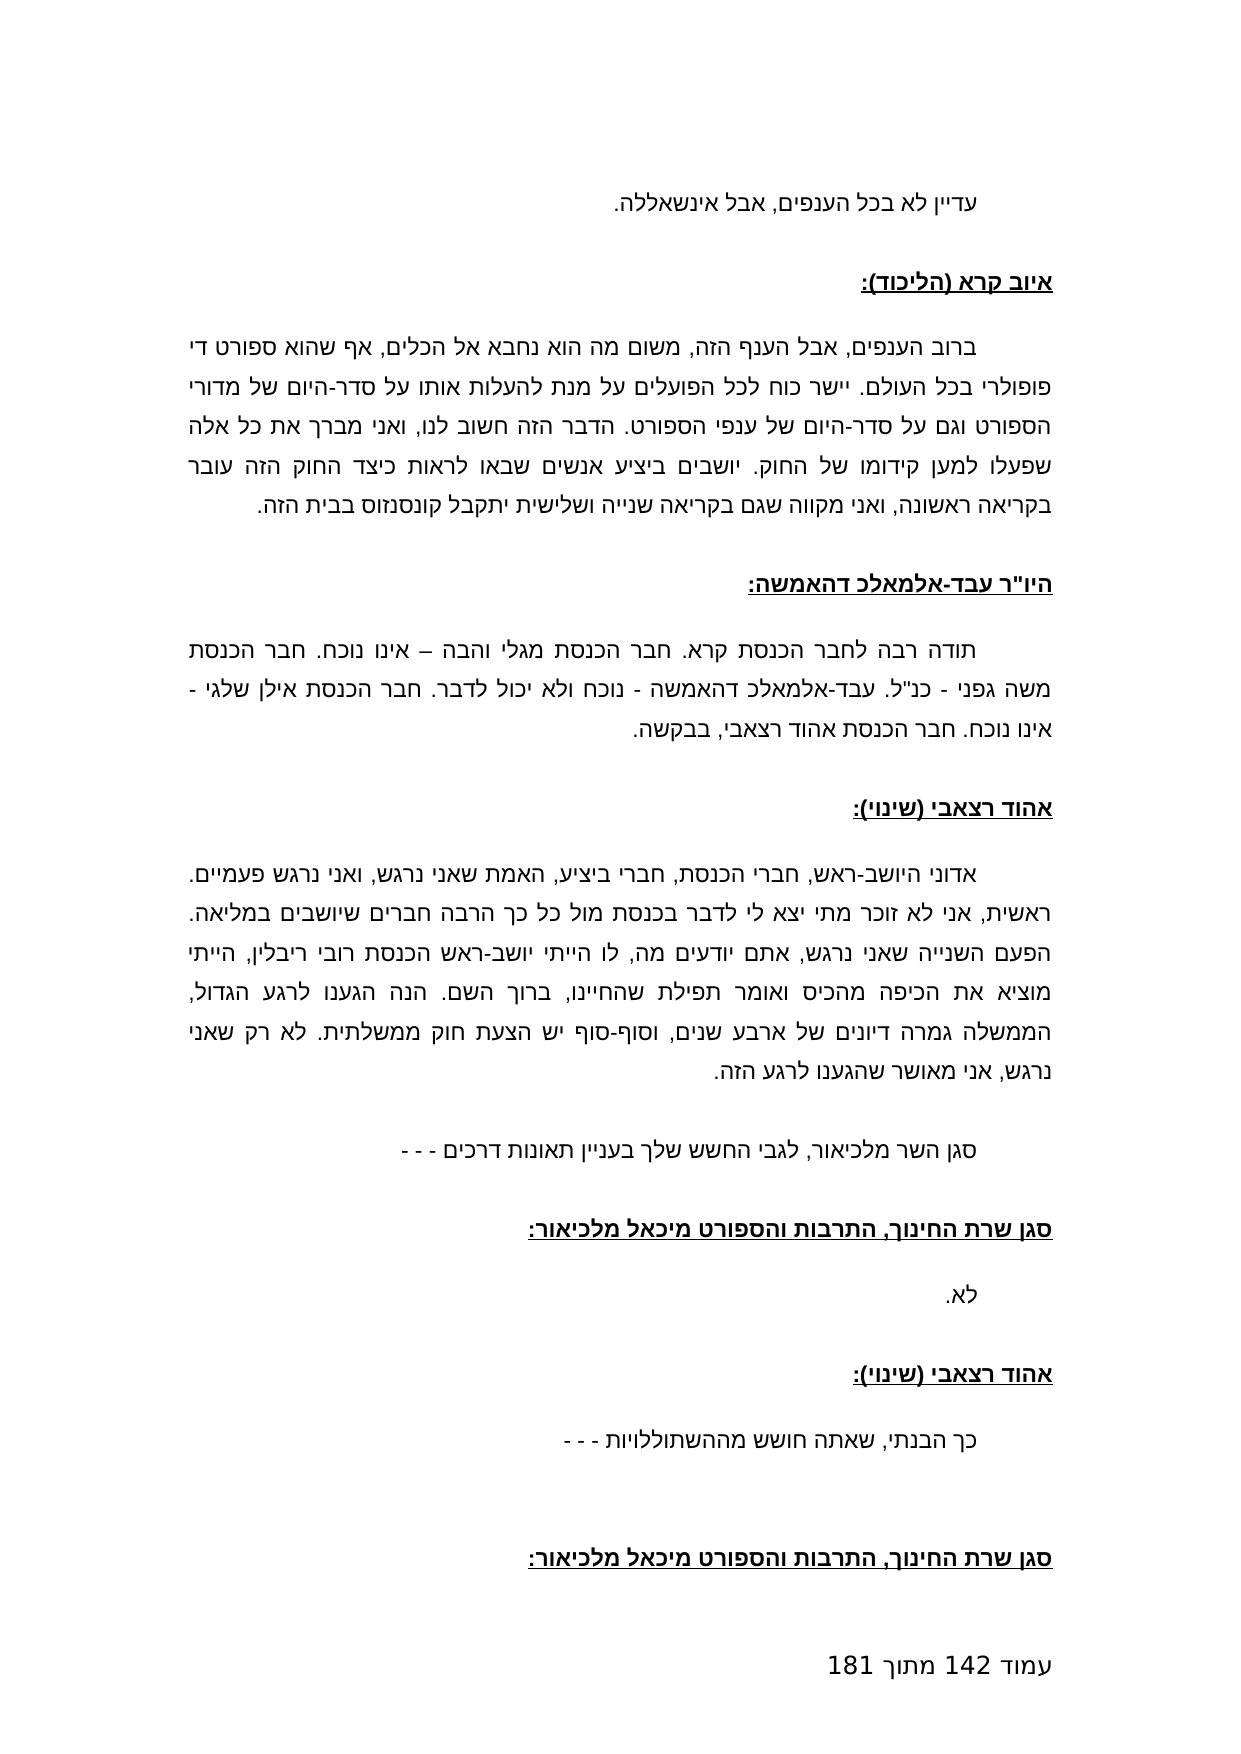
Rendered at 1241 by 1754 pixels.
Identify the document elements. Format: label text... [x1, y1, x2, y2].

text סגן השר מלכיאור, לגבי החשש שלך בעניין תאונות דרכים - - - [187, 1137, 1053, 1163]
text ברוב הענפים, אבל הענף הזה, משום מה הוא נחבא אל הכלים, אף שהוא ספורט די פופולרי בכל העולם. יישר כוח לכל הפועלים על מנת להעלות אותו על סדר-היום של מדורי הספורט וגם על סדר-היום של ענפי הספורט. הדבר הזה חשוב לנו, ואני מברך את כל אלה שפעלו למען קידומו של החוק. יושבים ביציע אנשים שבאו לראות כיצד החוק הזה עובר בקריאה ראשונה, ואני מקווה שגם בקריאה שנייה ושלישית יתקבל קונסנזוס בבית הזה. [187, 334, 1053, 518]
text תודה רבה לחבר הכנסת קרא. חבר הכנסת מגלי והבה – אינו נוכח. חבר הכנסת משה גפני - כנ"ל. עבד-אלמאלכ דהאמשה - נוכח ולא יכול לדבר. חבר הכנסת אילן שלגי - אינו נוכח. חבר הכנסת אהוד רצאבי, בבקשה. [187, 637, 1053, 742]
text כך הבנתי, שאתה חושש מההשתוללויות - - - [187, 1427, 1053, 1453]
text היו"ר עבד-אלמאלכ דהאמשה: [187, 571, 1053, 597]
text עדיין לא בכל הענפים, אבל אינשאללה. [187, 189, 1053, 216]
text אדוני היושב-ראש, חברי הכנסת, חברי ביציע, האמת שאני נרגש, ואני נרגש פעמיים. ראשית, אני לא זוכר מתי יצא לי לדבר בכנסת מול כל כך הרבה חברים שיושבים במליאה. הפעם השנייה שאני נרגש, אתם יודעים מה, לו הייתי יושב-ראש הכנסת רובי ריבלין, הייתי מוציא את הכיפה מהכיס ואומר תפילת שהחיינו, ברוך השם. הנה הגענו לרגע הגדול, הממשלה גמרה דיונים של ארבע שנים, וסוף-סוף יש הצעת חוק ממשלתית. לא רק שאני נרגש, אני מאושר שהגענו לרגע הזה. [187, 861, 1053, 1084]
text לא. [187, 1282, 1053, 1308]
text איוב קרא (הליכוד): [187, 268, 1053, 295]
text סגן שרת החינוך, התרבות והספורט מיכאל מלכיאור: [187, 1216, 1053, 1242]
text אהוד רצאבי (שינוי): [187, 795, 1053, 821]
text אהוד רצאבי (שינוי): [187, 1361, 1053, 1387]
text סגן שרת החינוך, התרבות והספורט מיכאל מלכיאור: [187, 1545, 1053, 1571]
